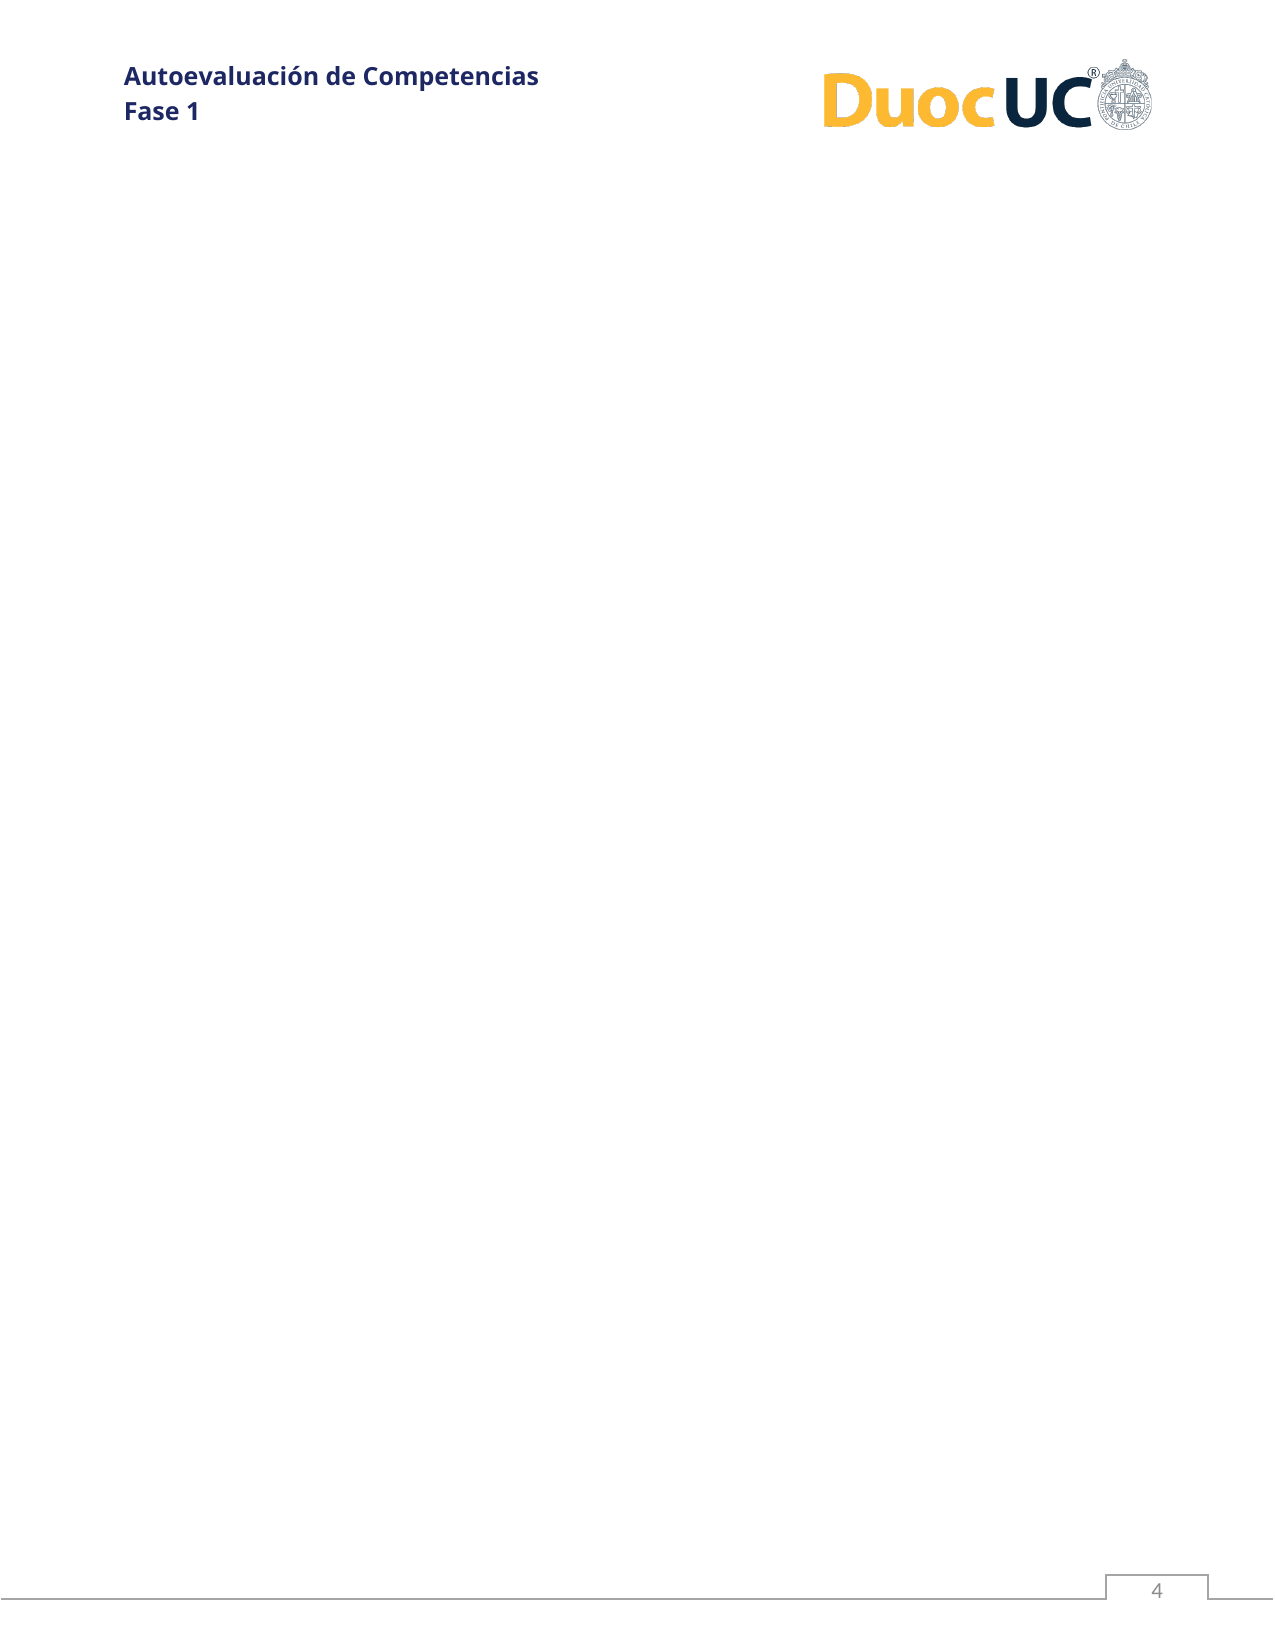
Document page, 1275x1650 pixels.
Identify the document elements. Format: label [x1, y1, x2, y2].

picture [824, 59, 1152, 130]
